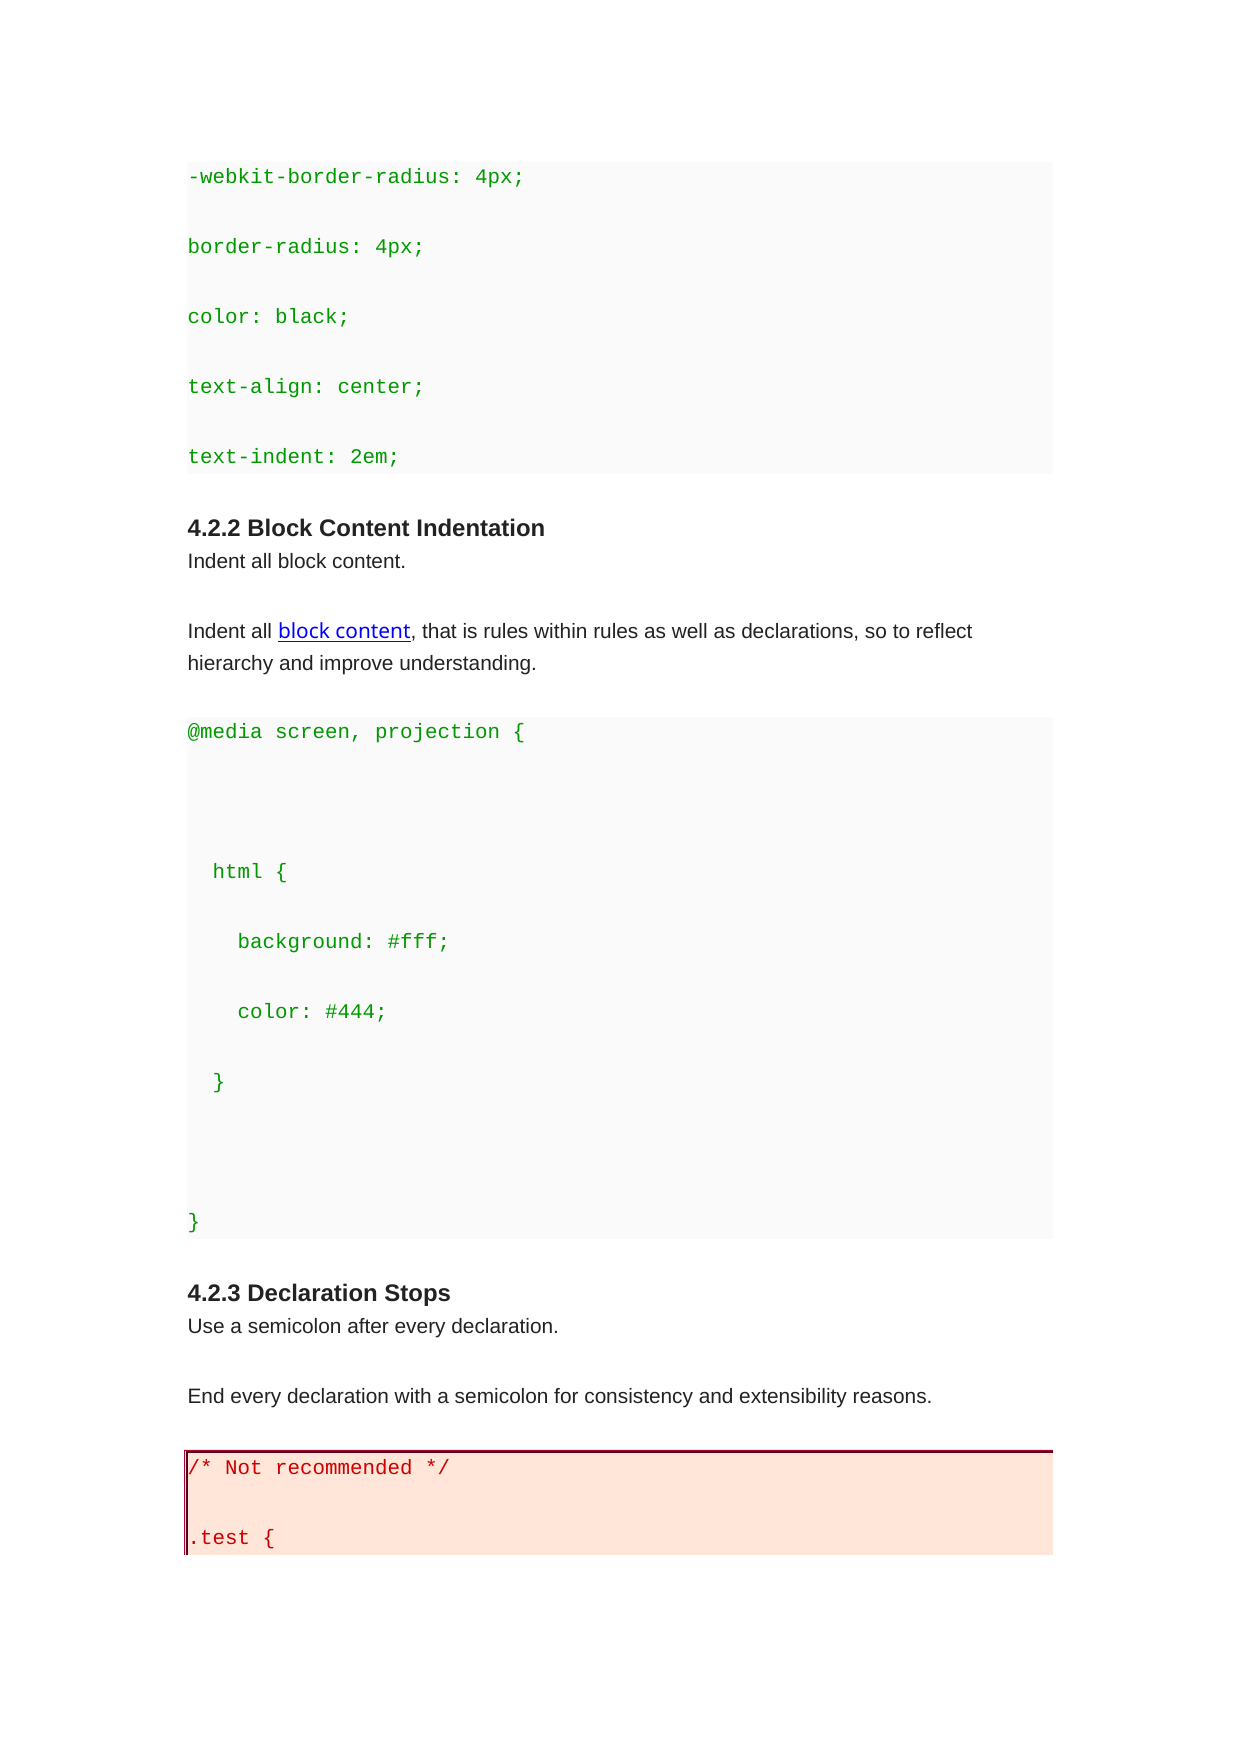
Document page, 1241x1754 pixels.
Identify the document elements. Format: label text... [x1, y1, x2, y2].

text color: #444; [187, 997, 1053, 1029]
text Indent all block content, that is rules within rules as well as declarations, so to reflect hierarchy and improve understanding. [187, 614, 1053, 679]
text html { [187, 857, 1053, 889]
text Indent all block content. [187, 544, 1053, 577]
text End every declaration with a semicolon for consistency and extensibility reasons. [187, 1379, 1053, 1412]
text } [187, 1067, 1053, 1099]
text .test { [188, 1519, 1053, 1555]
text border-radius: 4px; [187, 232, 1053, 264]
text Use a semicolon after every declaration. [187, 1309, 1053, 1342]
text 4.2.3 Declaration Stops [187, 1277, 1053, 1309]
text text-align: center; [187, 372, 1053, 404]
text text-indent: 2em; [187, 442, 1053, 474]
text color: black; [187, 302, 1053, 334]
text 4.2.2 Block Content Indentation [187, 512, 1053, 544]
text /* Not recommended */ [188, 1453, 1053, 1485]
text @media screen, projection { [187, 717, 1053, 749]
text } [187, 1207, 1053, 1239]
text background: #fff; [187, 927, 1053, 959]
text -webkit-border-radius: 4px; [187, 162, 1053, 194]
